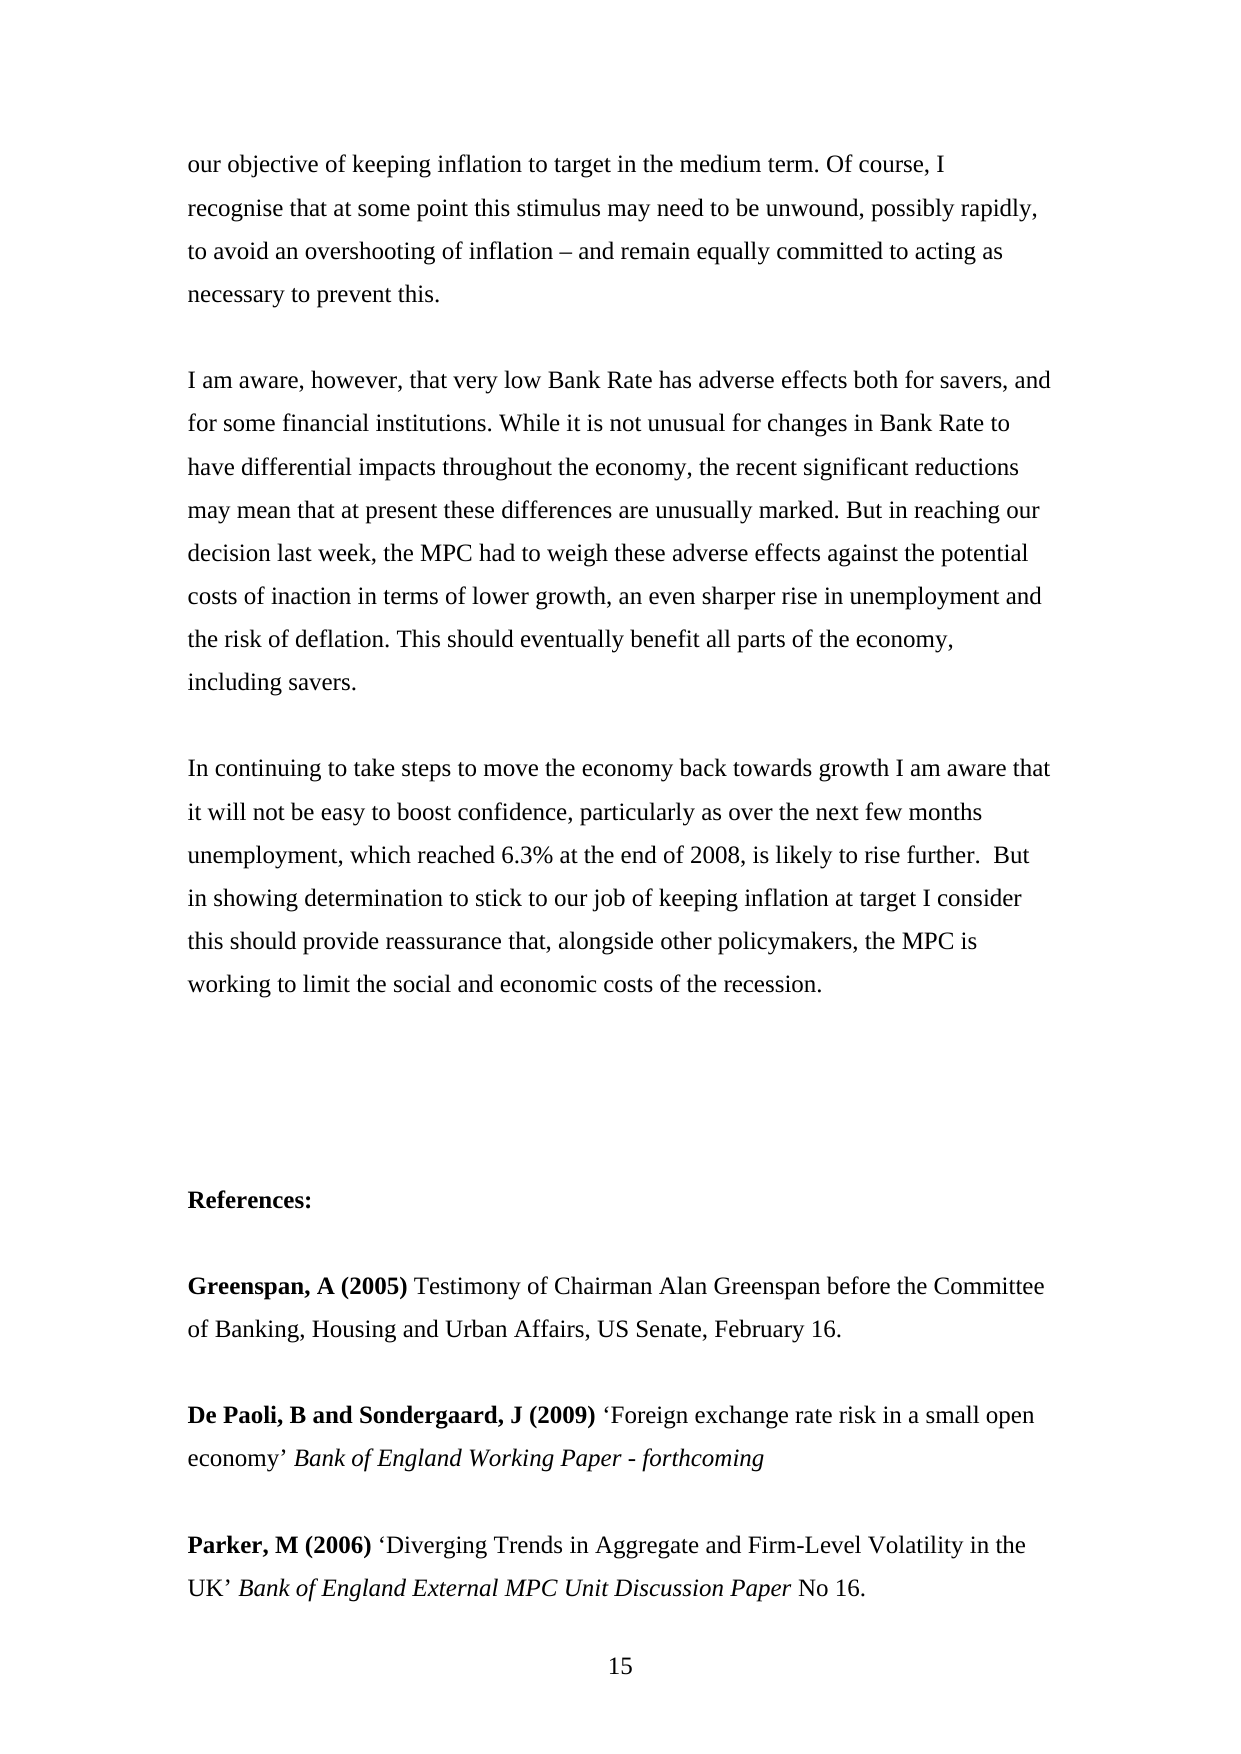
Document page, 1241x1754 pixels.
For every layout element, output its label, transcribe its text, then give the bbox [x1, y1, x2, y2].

text In continuing to take steps to move the economy back towards growth I am aware that it will not be easy to boost confidence, particularly as over the next few months unemployment, which reached 6.3% at the end of 2008, is likely to rise further. But in showing determination to stick to our job of keeping inflation at target I consider this should provide reassurance that, alongside other policymakers, the MPC is working to limit the social and economic costs of the recession. [187, 753, 1051, 998]
subtitle References: [187, 1185, 1232, 1213]
text Parker, M (2006) ‘Diverging Trends in Aggregate and Firm-Level Volatility in the UK’ Bank of England External MPC Unit Discussion Paper No 16. [187, 1530, 1029, 1602]
text our objective of keeping inflation to target in the medium term. Of course, I recognise that at some point this stimulus may need to be unwound, possibly rapidly, to avoid an overshooting of inflation – and remain equally committed to acting as necessary to prevent this. [187, 149, 1041, 308]
text Greenspan, A (2005) Testimony of Chairman Alan Greenspan before the Committee of Banking, Housing and Urban Affairs, US Senate, February 16. [187, 1271, 1048, 1343]
text De Paoli, B and Sondergaard, J (2009) ‘Foreign exchange rate risk in a small open economy’ Bank of England Working Paper - forthcoming [187, 1400, 1037, 1472]
text I am aware, however, that very low Bank Rate has adverse effects both for savers, and for some financial institutions. While it is not unusual for changes in Bank Rate to have differential impacts throughout the economy, the recent significant reductions may mean that at present these differences are unusually marked. But in reaching our decision last week, the MPC had to weigh these adverse effects against the potential costs of inaction in terms of lower growth, an even sharper rise in unemployment and the risk of deflation. This should eventually benefit all parts of the economy, including savers. [187, 365, 1052, 696]
